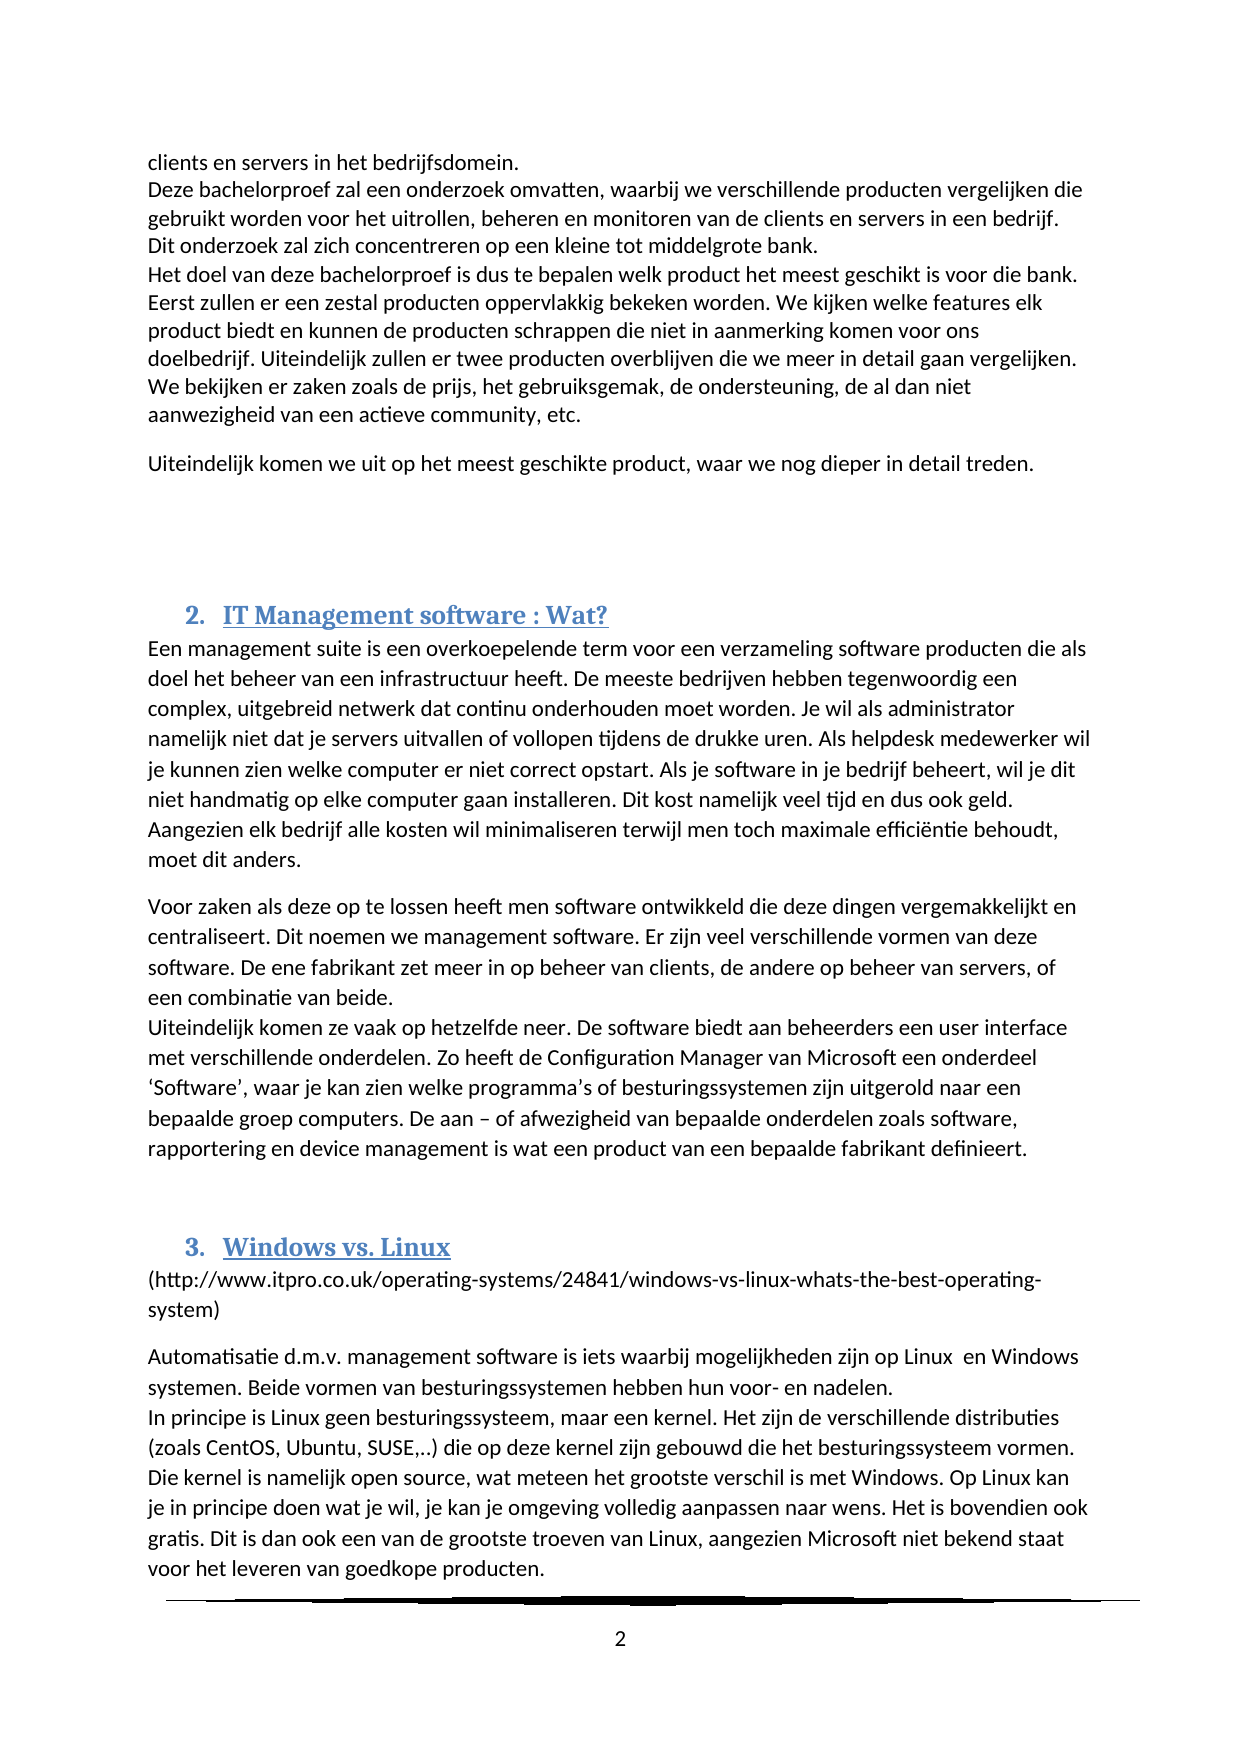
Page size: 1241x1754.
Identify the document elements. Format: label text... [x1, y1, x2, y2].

text Voor zaken als deze op te lossen heeft men software ontwikkeld die deze dingen vergemakkelijkt en centraliseert. Dit noemen we management software. Er zijn veel verschillende vormen van deze software. De ene fabrikant zet meer in op beheer van clients, de andere op beheer van servers, of een combinatie van beide. Uiteindelijk komen ze vaak op hetzelfde neer. De software biedt aan beheerders een user interface met verschillende onderdelen. Zo heeft de Configuration Manager van Microsoft een onderdeel ‘Software’, waar je kan zien welke programma’s of besturingssystemen zijn uitgerold naar een bepaalde groep computers. De aan – of afwezigheid van bepaalde onderdelen zoals software, rapportering en device management is wat een product van een bepaalde fabrikant definieert. [148, 892, 1093, 1162]
subtitle Windows vs. Linux [185, 1232, 1093, 1263]
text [148, 1342, 1093, 1582]
text Uiteindelijk komen we uit op het meest geschikte product, waar we nog dieper in detail treden. [148, 449, 1093, 477]
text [148, 148, 1093, 428]
text Een management suite is een overkoepelende term voor een verzameling software producten die als doel het beheer van een infrastructuur heeft. De meeste bedrijven hebben tegenwoordig een complex, uitgebreid netwerk dat continu onderhouden moet worden. Je wil als administrator namelijk niet dat je servers uitvallen of vollopen tijdens de drukke uren. Als helpdesk medewerker wil je kunnen zien welke computer er niet correct opstart. Als je software in je bedrijf beheert, wil je dit niet handmatig op elke computer gaan installeren. Dit kost namelijk veel tijd en dus ook geld. Aangezien elk bedrijf alle kosten wil minimaliseren terwijl men toch maximale efficiëntie behoudt, moet dit anders. [148, 634, 1093, 873]
subtitle IT Management software : Wat? [185, 600, 1093, 632]
text (http://www.itpro.co.uk/operating-systems/24841/windows-vs-linux-whats-the-best-operating-system) [148, 1265, 1093, 1324]
